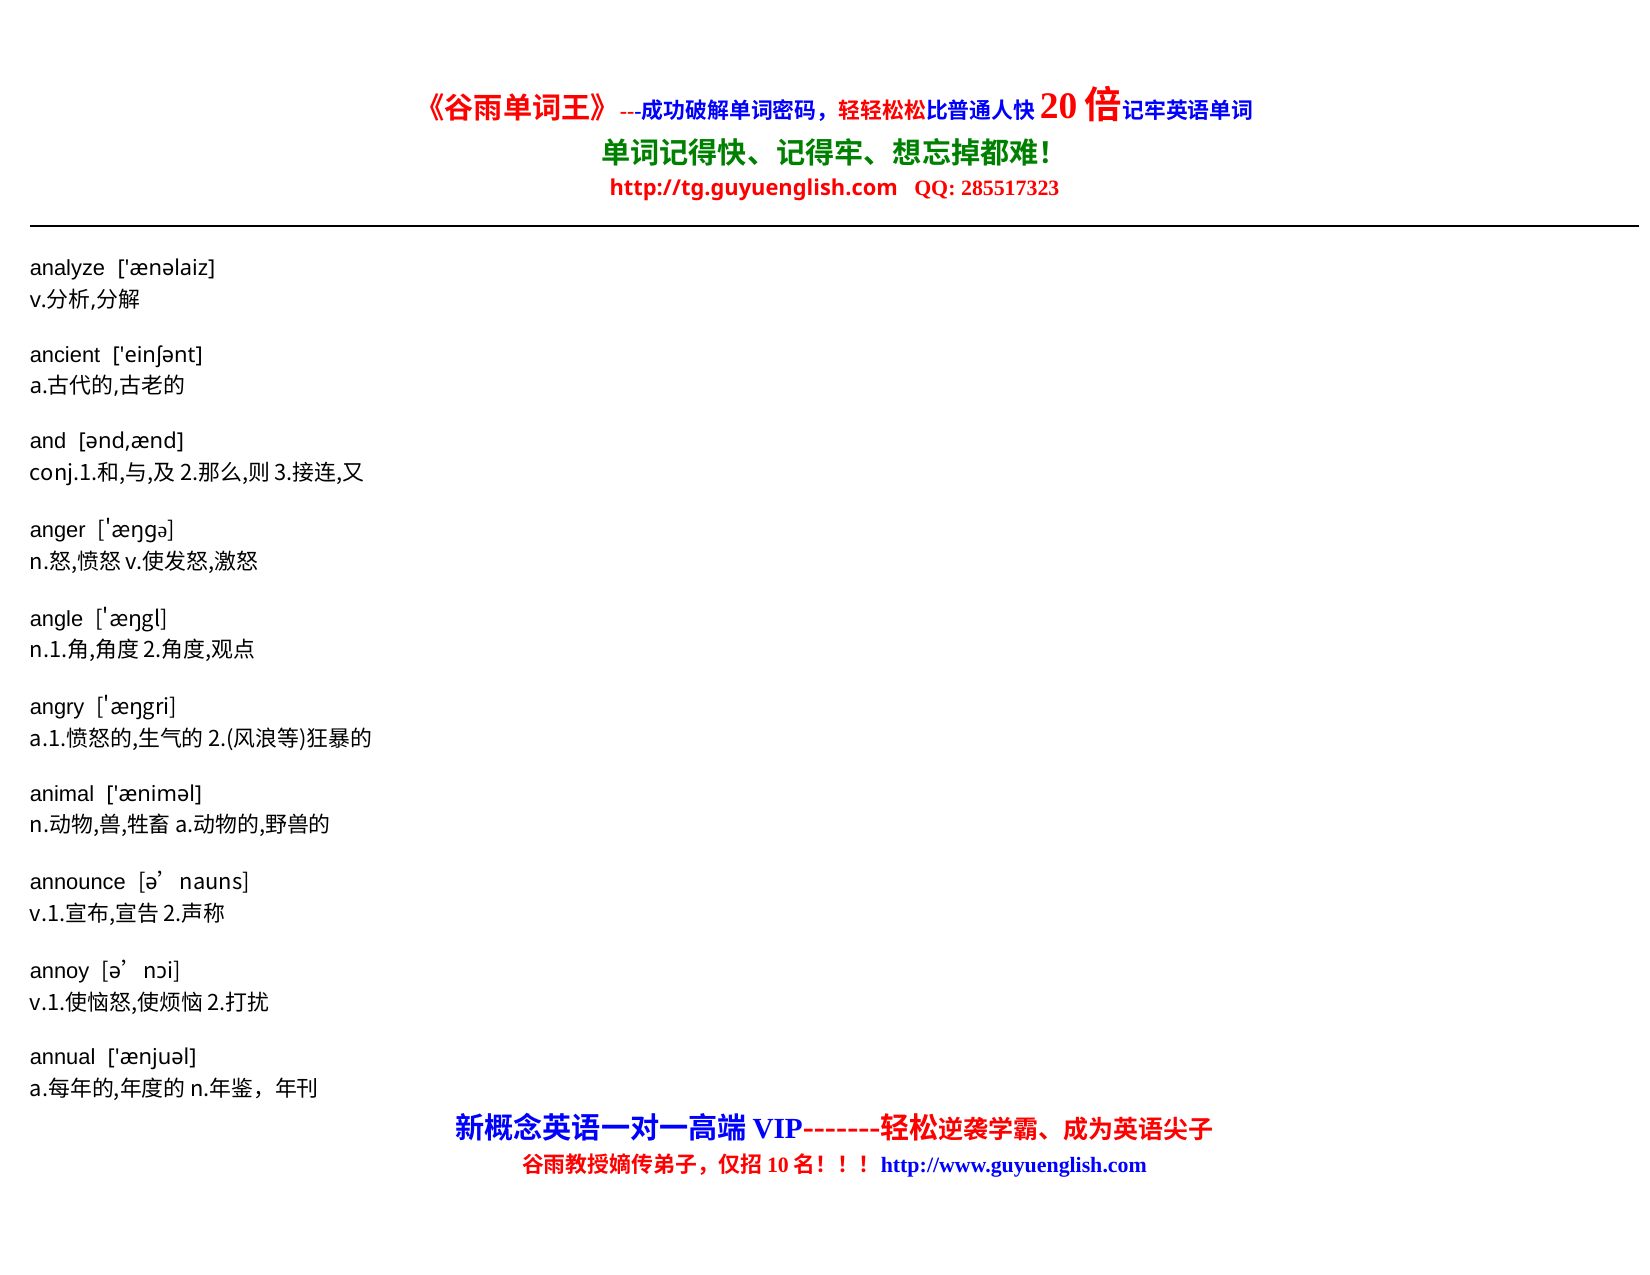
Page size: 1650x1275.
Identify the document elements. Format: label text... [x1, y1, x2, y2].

text announce [ə’nauns] [29, 864, 1639, 896]
text a.古代的,古老的 [29, 368, 1639, 400]
text animal ['æniməl] [29, 778, 1639, 807]
text annoy [ə’nɔi] [29, 953, 1639, 984]
text anger ['æŋɡə] [29, 512, 1639, 544]
text angle ['æŋgl] [29, 601, 1639, 632]
text a.1.愤怒的,生气的2.(风浪等)狂暴的 [29, 721, 1639, 752]
text n.1.角,角度2.角度,观点 [29, 632, 1639, 664]
text n.怒,愤怒v.使发怒,激怒 [29, 544, 1639, 575]
text a.每年的,年度的n.年鉴，年刊 [29, 1071, 1639, 1103]
text analyze ['ænəlaiz] [29, 252, 1639, 282]
text v.1.宣布,宣告2.声称 [29, 896, 1639, 928]
text v.1.使恼怒,使烦恼2.打扰 [29, 984, 1639, 1016]
text angry ['æŋgri] [29, 689, 1639, 721]
text annual ['ænjuəl] [29, 1041, 1639, 1071]
text v.分析,分解 [29, 282, 1639, 313]
text conj.1.和,与,及2.那么,则3.接连,又 [29, 455, 1639, 487]
text and [ənd,ænd] [29, 425, 1639, 455]
text n.动物,兽,牲畜a.动物的,野兽的 [29, 807, 1639, 839]
text ancient ['einʃənt] [29, 338, 1639, 368]
